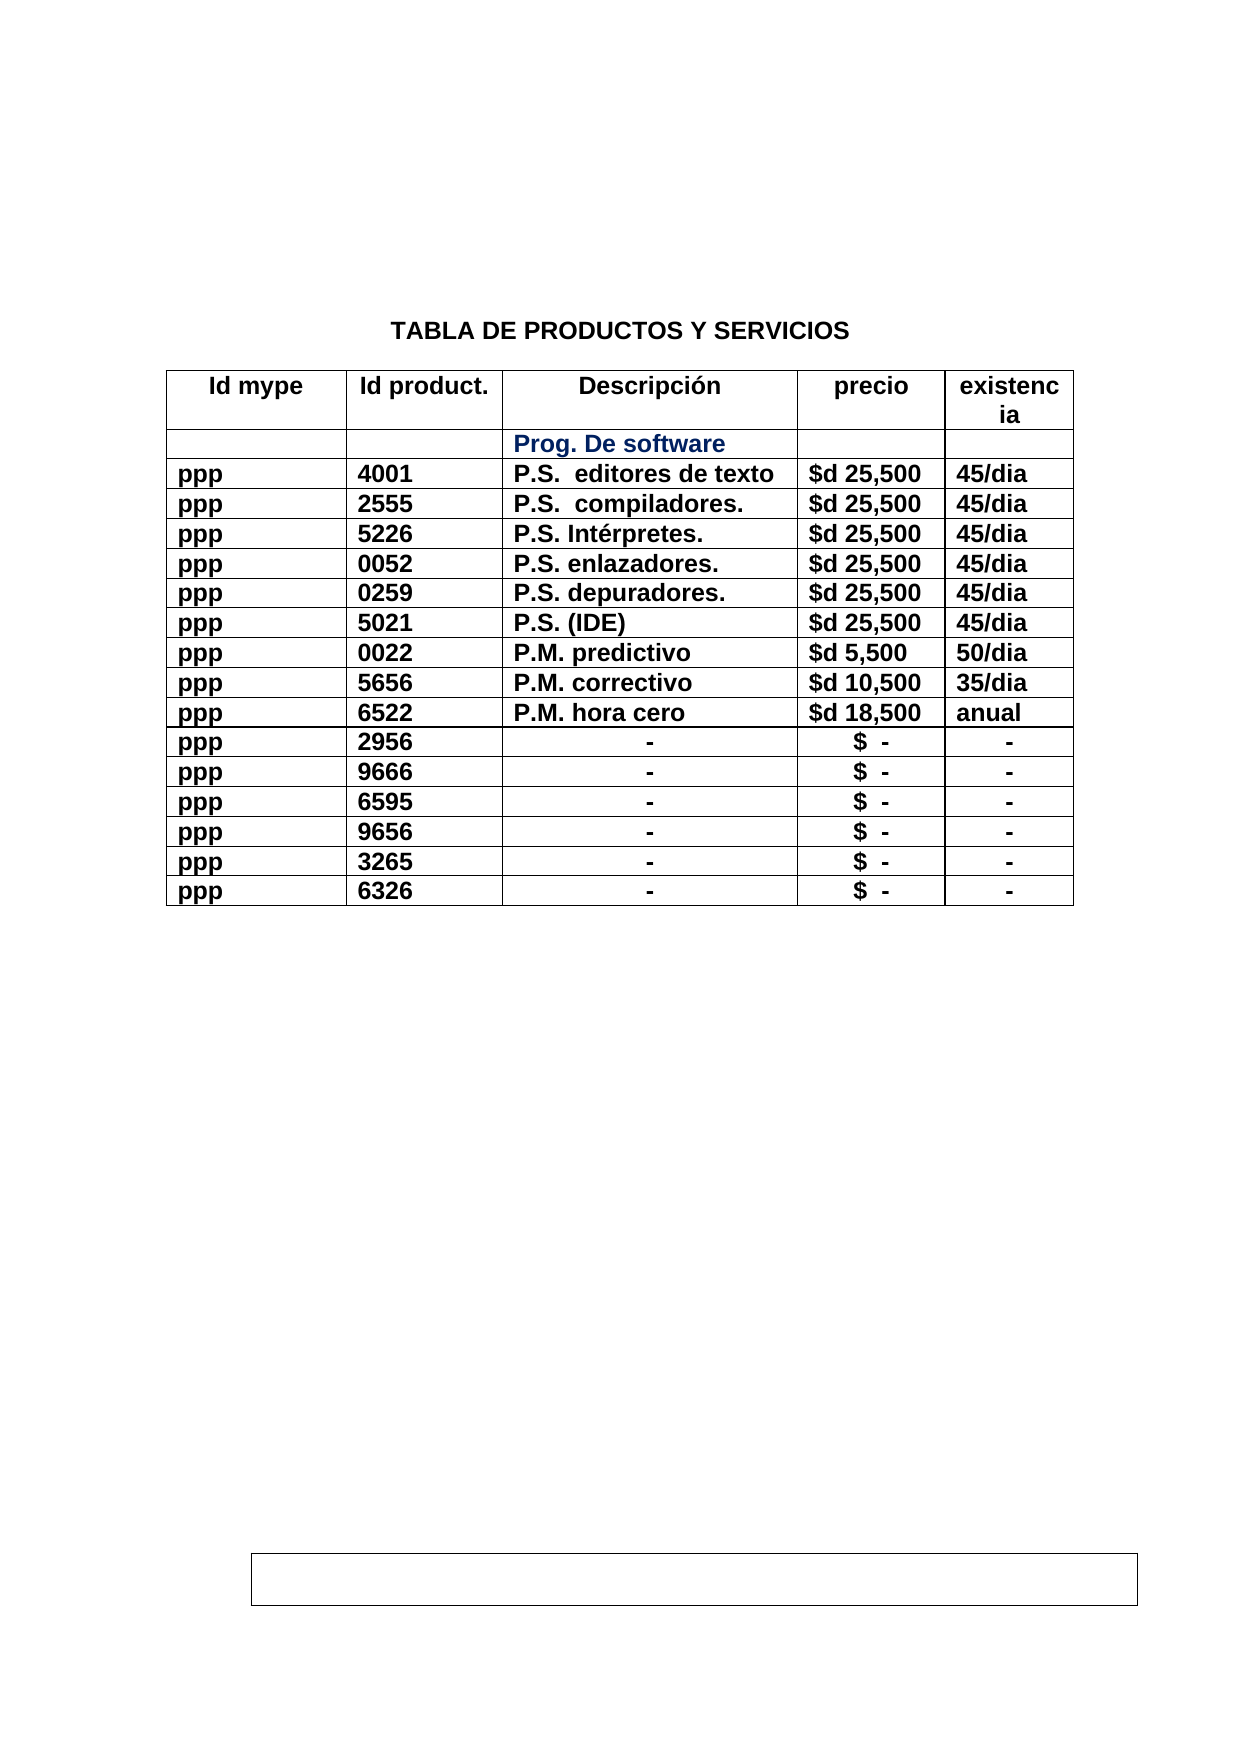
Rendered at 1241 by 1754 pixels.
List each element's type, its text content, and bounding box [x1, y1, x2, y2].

table_cell ppp [167, 698, 346, 726]
table_cell - [503, 817, 797, 846]
table_cell - [946, 876, 1073, 905]
table_cell P.S. enlazadores. [503, 549, 797, 577]
table_cell $ - [798, 817, 944, 846]
table_cell - [946, 787, 1073, 816]
table_cell 45/dia [946, 459, 1073, 488]
table_cell $ - [798, 787, 944, 816]
table_cell ppp [167, 608, 346, 637]
text TABLA DE PRODUCTOS Y SERVICIOS [177, 316, 1063, 345]
table_cell ppp [167, 549, 346, 577]
table_cell P.S. depuradores. [503, 579, 797, 607]
table_cell - [503, 847, 797, 875]
table_cell $d 5,500 [798, 638, 944, 667]
table_cell 9656 [347, 817, 502, 846]
table_cell 5656 [347, 668, 502, 697]
table_cell P.S. (IDE) [503, 608, 797, 637]
table_cell $d 25,500 [798, 519, 944, 548]
table_cell ppp [167, 519, 346, 548]
table_cell - [946, 817, 1073, 846]
table_cell 35/dia [946, 668, 1073, 697]
table_cell 0259 [347, 579, 502, 607]
table_cell $d 25,500 [798, 489, 944, 518]
table_cell - [503, 728, 797, 756]
table_cell $d 25,500 [798, 549, 944, 577]
table_cell $d 25,500 [798, 459, 944, 488]
table_cell [167, 430, 346, 458]
table_cell 6595 [347, 787, 502, 816]
table_cell P.M. predictivo [503, 638, 797, 667]
table_cell 45/dia [946, 608, 1073, 637]
table_cell ppp [167, 787, 346, 816]
table_cell ppp [167, 668, 346, 697]
table_cell P.S. compiladores. [503, 489, 797, 518]
table_cell - [503, 876, 797, 905]
table_cell 5021 [347, 608, 502, 637]
table_cell $ - [798, 728, 944, 756]
table_cell 2555 [347, 489, 502, 518]
table_cell ppp [167, 459, 346, 488]
table_cell P.S. Intérpretes. [503, 519, 797, 548]
table_cell ppp [167, 489, 346, 518]
table_cell P.M. hora cero [503, 698, 797, 726]
table_cell $ - [798, 876, 944, 905]
table_cell 6522 [347, 698, 502, 726]
table_cell 5226 [347, 519, 502, 548]
table_cell 45/dia [946, 549, 1073, 577]
table_cell Prog. De software [503, 430, 797, 458]
table_cell anual [946, 698, 1073, 726]
table_cell 4001 [347, 459, 502, 488]
table_header [252, 1554, 1137, 1605]
table_cell - [946, 757, 1073, 786]
table_cell 45/dia [946, 579, 1073, 607]
table_cell $ - [798, 757, 944, 786]
table_cell ppp [167, 847, 346, 875]
table_cell ppp [167, 579, 346, 607]
table_cell [946, 430, 1073, 458]
table_cell 0022 [347, 638, 502, 667]
table_cell $d 18,500 [798, 698, 944, 726]
table_cell $ - [798, 847, 944, 875]
table_cell $d 10,500 [798, 668, 944, 697]
table_cell - [946, 728, 1073, 756]
table_header Descripción [503, 371, 797, 428]
table_header existencia [946, 371, 1073, 428]
table_cell 45/dia [946, 489, 1073, 518]
table_cell ppp [167, 638, 346, 667]
table_cell ppp [167, 817, 346, 846]
table_header Id product. [347, 371, 502, 428]
table_cell ppp [167, 757, 346, 786]
table_cell - [503, 757, 797, 786]
table_cell 45/dia [946, 519, 1073, 548]
table_cell ppp [167, 728, 346, 756]
table_cell [347, 430, 502, 458]
table_cell P.M. correctivo [503, 668, 797, 697]
table_cell - [946, 847, 1073, 875]
table_cell 50/dia [946, 638, 1073, 667]
table_cell [798, 430, 944, 458]
table_cell ppp [167, 876, 346, 905]
table_cell 2956 [347, 728, 502, 756]
table_cell - [503, 787, 797, 816]
table_cell $d 25,500 [798, 579, 944, 607]
table_cell 9666 [347, 757, 502, 786]
table_cell 6326 [347, 876, 502, 905]
table_cell $d 25,500 [798, 608, 944, 637]
table_cell P.S. editores de texto [503, 459, 797, 488]
table_header Id mype [167, 371, 346, 428]
table_cell 0052 [347, 549, 502, 577]
table_cell 3265 [347, 847, 502, 875]
table_header precio [798, 371, 944, 428]
